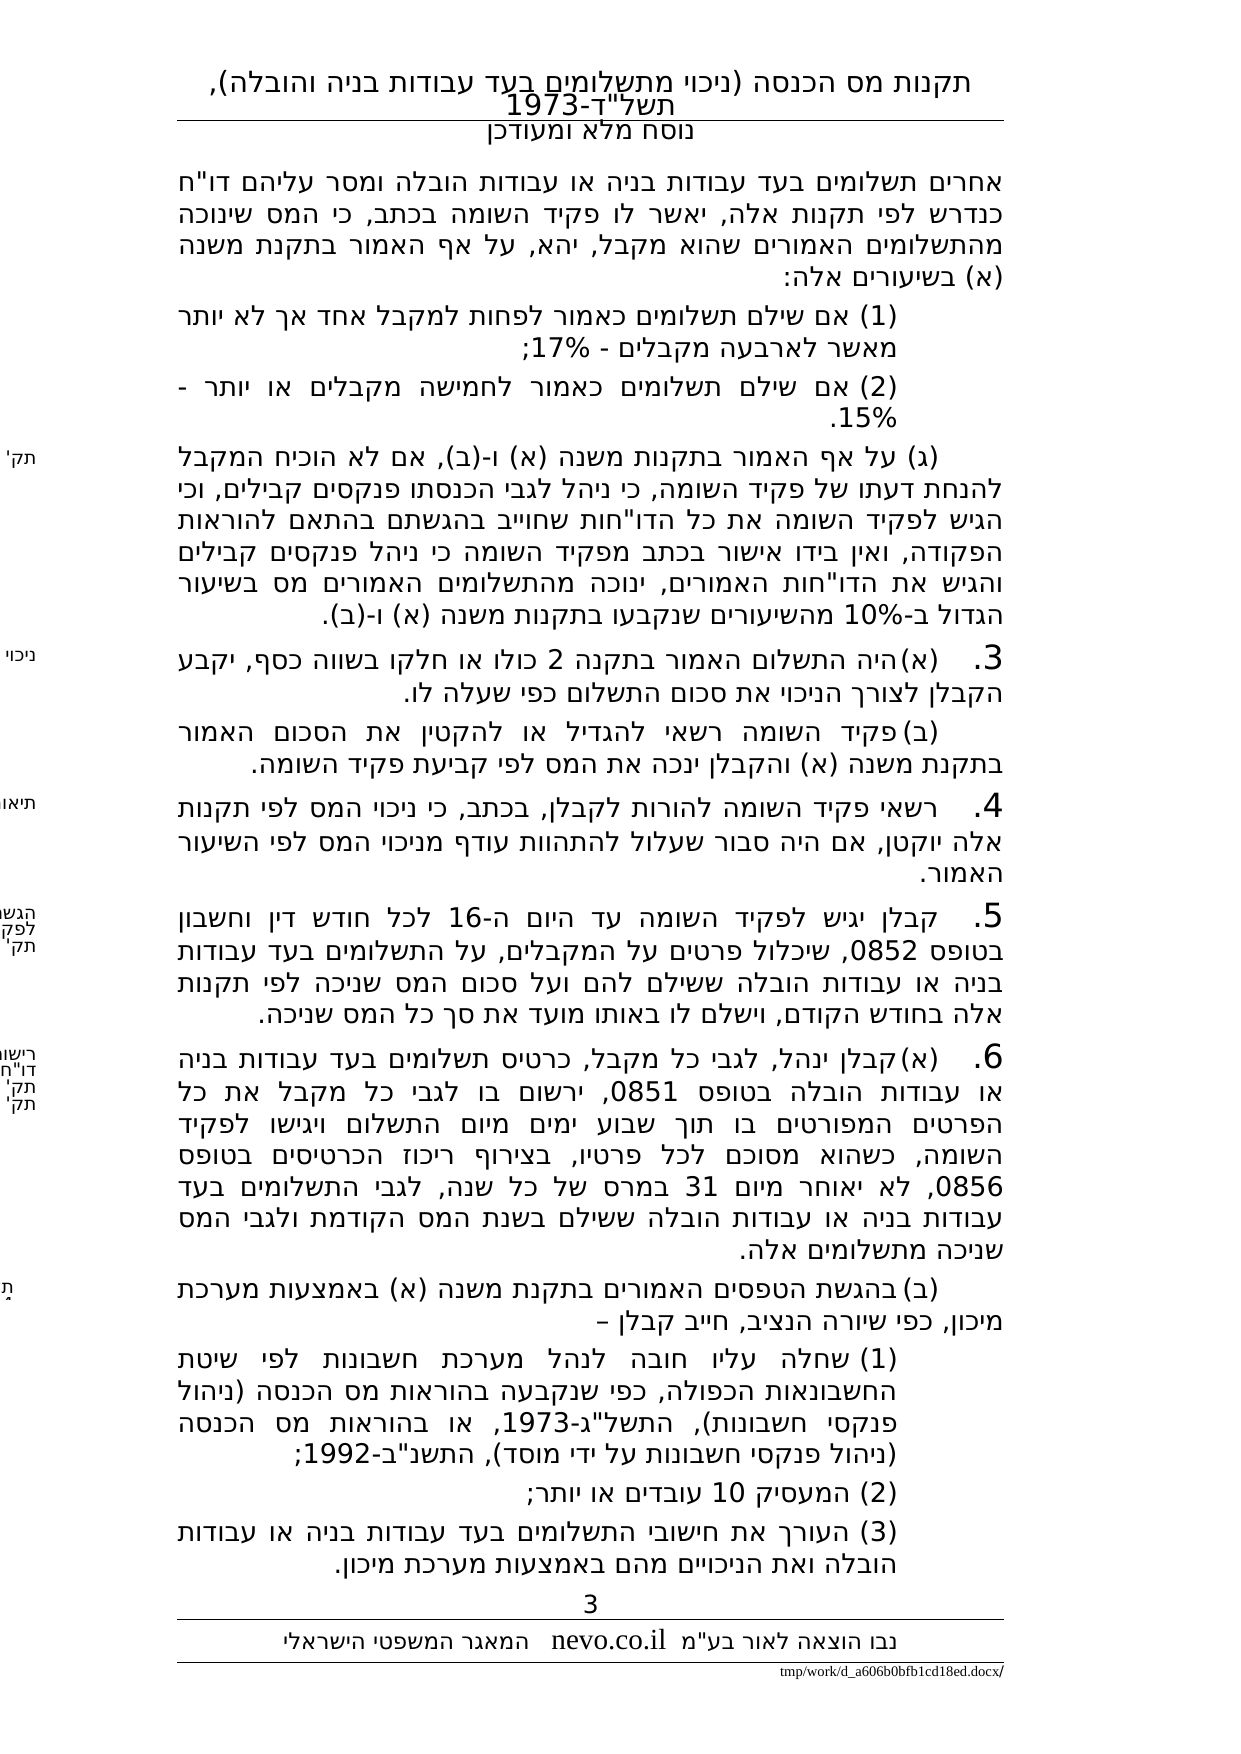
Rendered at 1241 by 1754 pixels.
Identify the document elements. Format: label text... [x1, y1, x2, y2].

text 6. (א) קבלן ינהל, לגבי כל מקבל, כרטיס תשלומים בעד עבודות בניה או עבודות הובלה בטופס 0851, ירשום בו לגבי כל מקבל את כל הפרטים המפורטים בו תוך שבוע ימים מיום התשלום ויגישו לפקיד השומה, כשהוא מסוכם לכל פרטיו, בצירוף ריכוז הכרטיסים בטופס 0856, לא יאוחר מיום 31 במרס של כל שנה, לגבי התשלומים בעד עבודות בניה או עבודות הובלה ששילם בשנת המס הקודמת ולגבי המס שניכה מתשלומים אלה. [177, 1037, 1004, 1266]
text (1) שחלה עליו חובה לנהל מערכת חשבונות לפי שיטת החשבונאות הכפולה, כפי שנקבעה בהוראות מס הכנסה (ניהול פנקסי חשבונות), התשל"ג-1973, או בהוראות מס הכנסה (ניהול פנקסי חשבונות על ידי מוסד), התשנ"ב-1992; [177, 1344, 898, 1470]
text (3) העורך את חישובי התשלומים בעד עבודות בניה או עבודות הובלה ואת הניכויים מהם באמצעות מערכת מיכון. [177, 1517, 898, 1580]
text (1) אם שילם תשלומים כאמור לפחות למקבל אחד אך לא יותר מאשר לארבעה מקבלים - 17%; [177, 300, 898, 363]
text (ב) מקבל שהוכיח להנחת דעתו של פקיד השומה כי מהתשלומים שהוא מקבל בעד עבודות בניה או עבודות הובלה הוא משלם למקבלים אחרים תשלומים בעד עבודות בניה או עבודות הובלה ומסר עליהם דו"ח כנדרש לפי תקנות אלה, יאשר לו פקיד השומה בכתב, כי המס שינוכה מהתשלומים האמורים שהוא מקבל, יהא, על אף האמור בתקנת משנה (א) בשיעורים אלה: [177, 167, 1004, 293]
text 3. (א) היה התשלום האמור בתקנה 2 כולו או חלקו בשווה כסף, יקבע הקבלן לצורך הניכוי את סכום התשלום כפי שעלה לו. [177, 638, 1004, 709]
text (ב) בהגשת הטפסים האמורים בתקנת משנה (א) באמצעות מערכת מיכון, כפי שיורה הנציב, חייב קבלן – [177, 1273, 1004, 1336]
text 5. קבלן יגיש לפקיד השומה עד היום ה-16 לכל חודש דין וחשבון בטופס 0852, שיכלול פרטים על המקבלים, על התשלומים בעד עבודות בניה או עבודות הובלה ששילם להם ועל סכום המס שניכה לפי תקנות אלה בחודש הקודם, וישלם לו באותו מועד את סך כל המס שניכה. [177, 896, 1004, 1030]
text 4. רשאי פקיד השומה להורות לקבלן, בכתב, כי ניכוי המס לפי תקנות אלה יוקטן, אם היה סבור שעלול להתהוות עודף מניכוי המס לפי השיעור האמור. [177, 787, 1004, 889]
text (2) אם שילם תשלומים כאמור לחמישה מקבלים או יותר - 15%. [177, 371, 898, 434]
text (ב) פקיד השומה רשאי להגדיל או להקטין את הסכום האמור בתקנת משנה (א) והקבלן ינכה את המס לפי קביעת פקיד השומה. [177, 716, 1004, 779]
text (ג) על אף האמור בתקנות משנה (א) ו-(ב), אם לא הוכיח המקבל להנחת דעתו של פקיד השומה, כי ניהל לגבי הכנסתו פנקסים קבילים, וכי הגיש לפקיד השומה את כל הדו"חות שחוייב בהגשתם בהתאם להוראות הפקודה, ואין בידו אישור בכתב מפקיד השומה כי ניהל פנקסים קבילים והגיש את הדו"חות האמורים, ינוכה מהתשלומים האמורים מס בשיעור הגדול ב-10% מהשיעורים שנקבעו בתקנות משנה (א) ו-(ב). [177, 442, 1004, 631]
text (2) המעסיק 10 עובדים או יותר; [177, 1478, 898, 1509]
